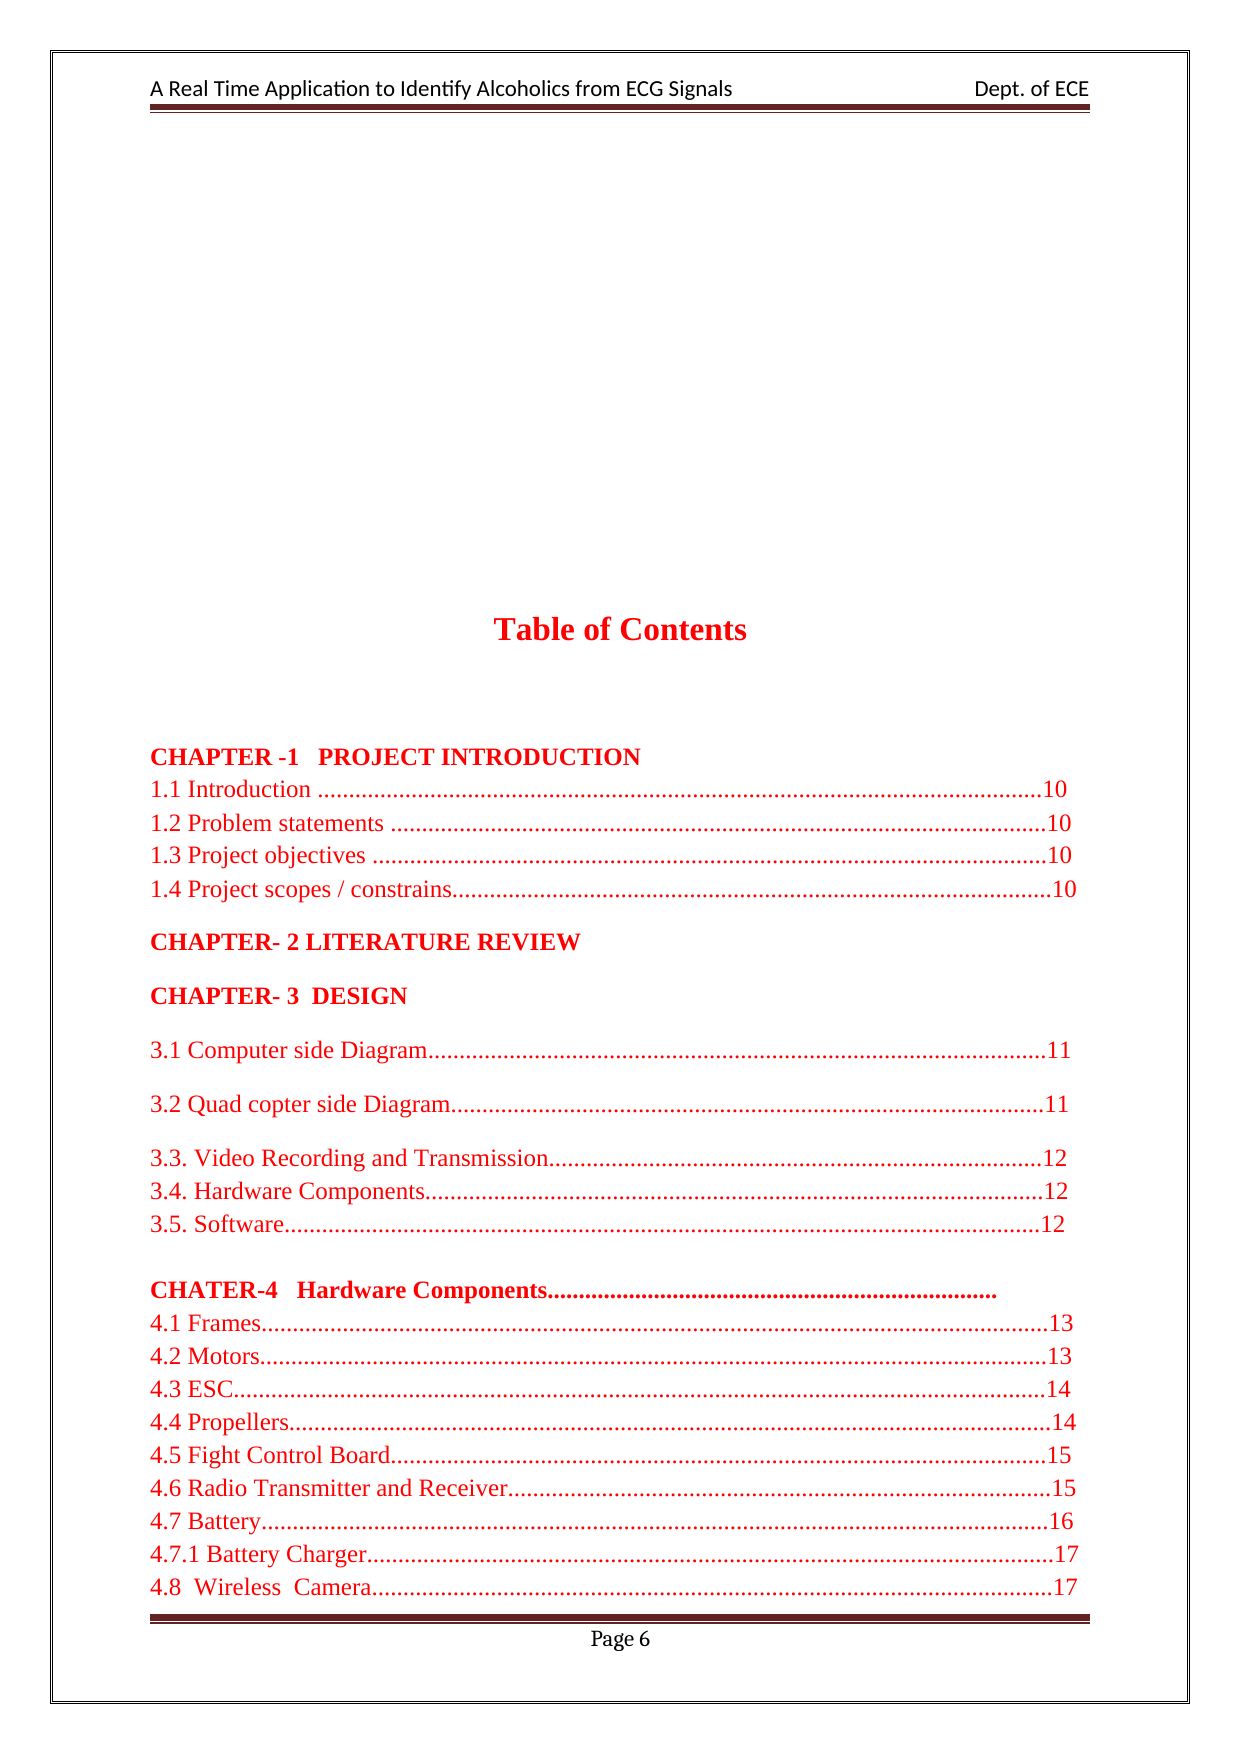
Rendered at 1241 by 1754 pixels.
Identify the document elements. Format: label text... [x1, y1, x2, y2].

text 1.1 Introduction ....................................................................................................................10 [150, 774, 1090, 803]
text Table of Contents [150, 609, 1090, 648]
text CHAPTER -1 PROJECT INTRODUCTION [150, 742, 1090, 770]
text 4.7.1 Battery Charger..............................................................................................................17 [150, 1539, 1090, 1568]
text 4.1 Frames..............................................................................................................................13 [150, 1308, 1090, 1337]
text 3.3. Video Recording and Transmission...............................................................................12 [150, 1143, 1090, 1172]
text 4.5 Fight Control Board.........................................................................................................15 [150, 1440, 1090, 1469]
text 1.3 Project objectives ............................................................................................................10 [150, 841, 1090, 869]
text CHAPTER- 3 DESIGN [150, 981, 1090, 1010]
text 3.1 Computer side Diagram...................................................................................................11 [150, 1035, 1090, 1064]
text 4.6 Radio Transmitter and Receiver.......................................................................................15 [150, 1473, 1090, 1502]
text 1.2 Problem statements .........................................................................................................10 [150, 808, 1090, 836]
text 4.4 Propellers..........................................................................................................................14 [150, 1407, 1090, 1436]
text 4.3 ESC..................................................................................................................................14 [150, 1374, 1090, 1403]
text 4.8 Wireless Camera.............................................................................................................17 [150, 1572, 1090, 1601]
text 1.4 Project scopes / constrains................................................................................................10 [150, 874, 1090, 902]
text 4.2 Motors..............................................................................................................................13 [150, 1341, 1090, 1370]
text 3.5. Software.........................................................................................................................12 [150, 1209, 1090, 1238]
text CHATER-4 Hardware Components........................................................................ [150, 1275, 1090, 1304]
text 3.4. Hardware Components...................................................................................................12 [150, 1176, 1090, 1205]
text 4.7 Battery..............................................................................................................................16 [150, 1506, 1090, 1535]
text 3.2 Quad copter side Diagram...............................................................................................11 [150, 1089, 1090, 1118]
text CHAPTER- 2 LITERATURE REVIEW [150, 927, 1090, 956]
